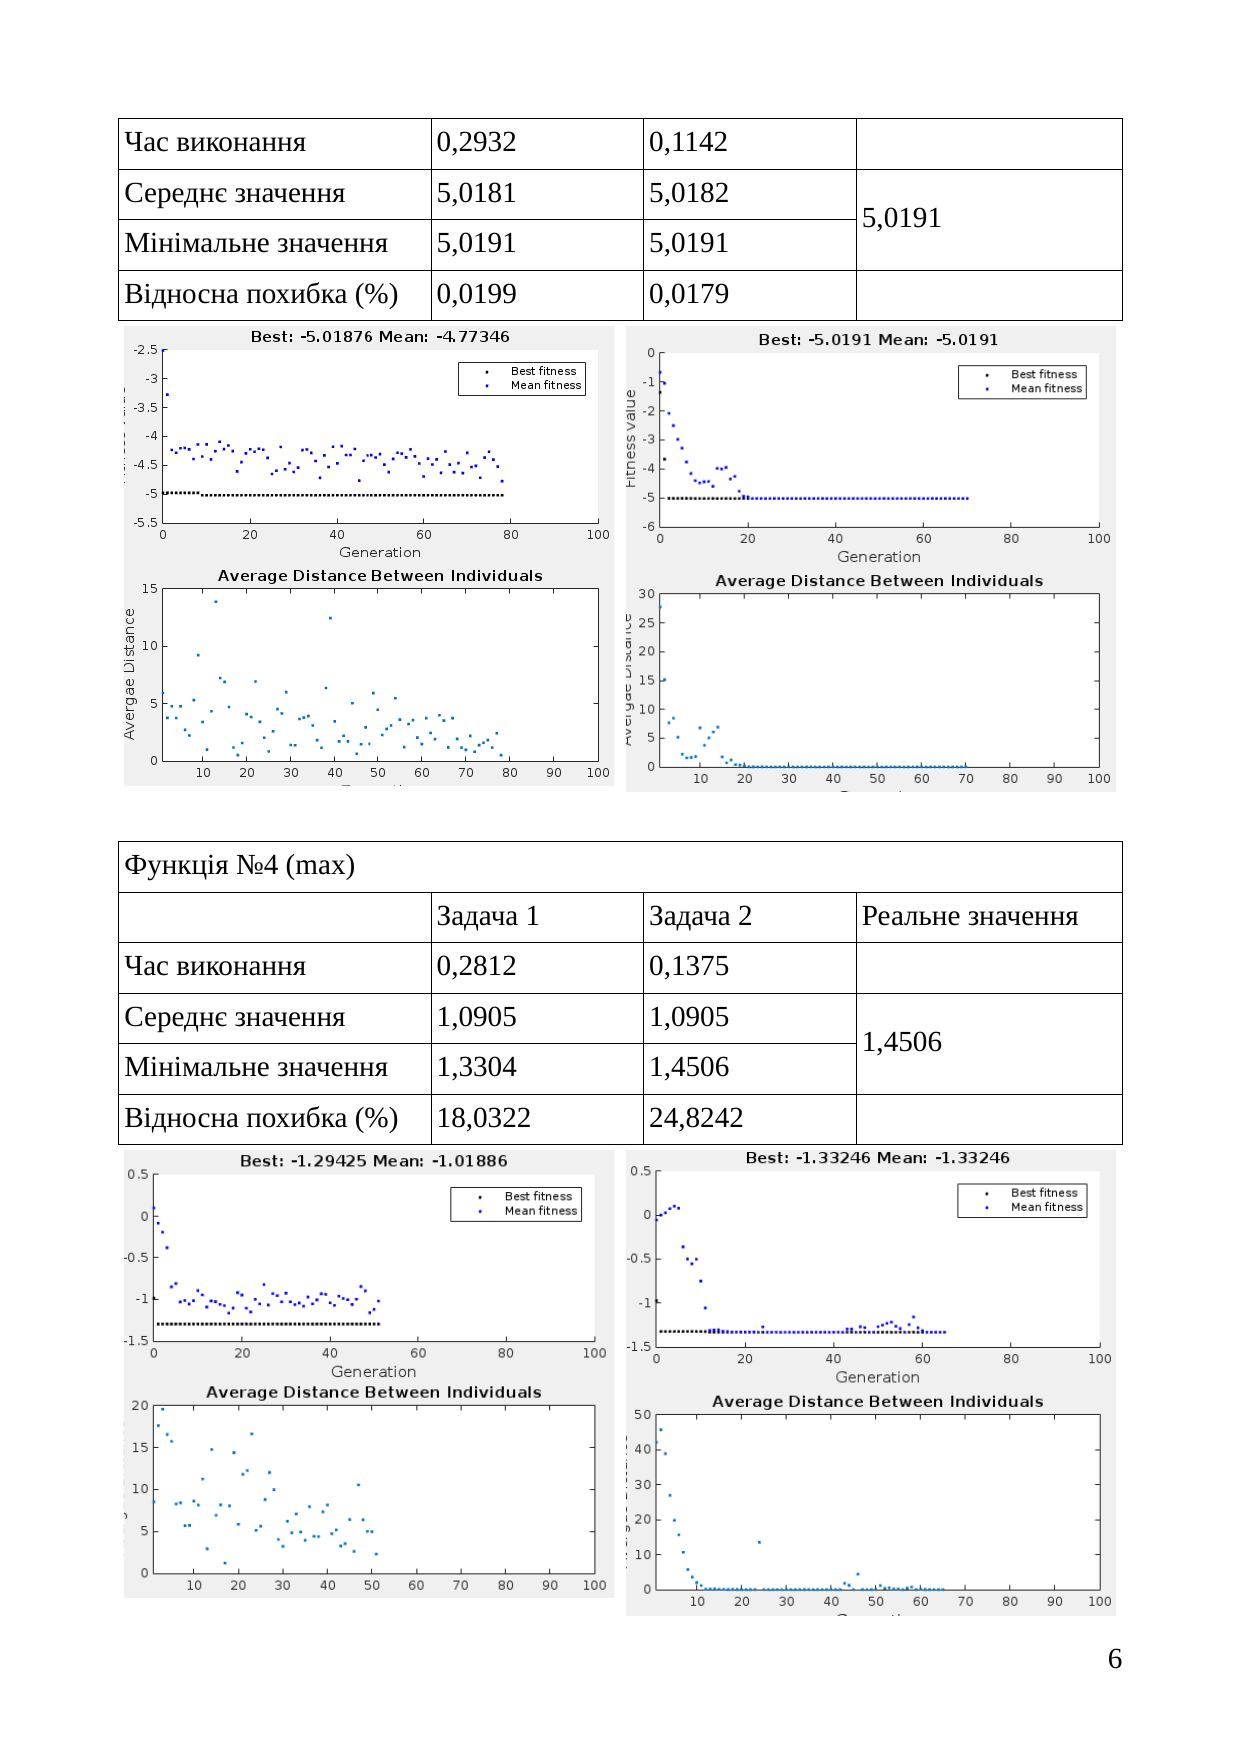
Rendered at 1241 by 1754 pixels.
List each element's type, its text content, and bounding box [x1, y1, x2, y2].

table_cell 0,2932 [432, 119, 643, 169]
table_cell 5,0181 [432, 170, 643, 219]
table_cell 1,0905 [644, 994, 856, 1043]
table_cell Відносна похибка (%) [119, 1095, 431, 1144]
table_cell 1,3304 [432, 1044, 643, 1094]
table_cell [857, 943, 1122, 993]
table_cell Відносна похибка (%) [119, 271, 431, 320]
table_cell [857, 271, 1122, 320]
table_cell [857, 119, 1122, 169]
picture [625, 1150, 1117, 1616]
table_cell 1,4506 [857, 994, 1122, 1094]
table_cell Час виконання [119, 943, 431, 993]
table_cell Реальне значення [857, 893, 1122, 942]
table_cell Задача 1 [432, 893, 643, 942]
table_cell 1,4506 [644, 1044, 856, 1094]
table_cell 24,8242 [644, 1095, 856, 1144]
table_cell 0,0199 [432, 271, 643, 320]
table_cell 5,0191 [644, 220, 856, 270]
table_cell 18,0322 [432, 1095, 643, 1144]
table_cell Час виконання [119, 119, 431, 169]
table_cell Мінімальне значення [119, 1044, 431, 1094]
table_cell 1,0905 [432, 994, 643, 1043]
picture [123, 326, 615, 786]
table_header Функція №4 (max) [119, 842, 1122, 892]
table_header [620, 321, 1122, 803]
table_cell Задача 2 [644, 893, 856, 942]
table_cell Мінімальне значення [119, 220, 431, 270]
table_header [620, 1145, 1122, 1626]
table_cell 5,0182 [644, 170, 856, 219]
table_cell [119, 893, 431, 942]
picture [625, 326, 1117, 792]
table_header [118, 1145, 620, 1626]
table_cell Середнє значення [119, 994, 431, 1043]
table_cell 0,1142 [644, 119, 856, 169]
table_cell 0,0179 [644, 271, 856, 320]
table_header [118, 321, 620, 803]
table_cell [857, 1095, 1122, 1144]
table_cell 0,2812 [432, 943, 643, 993]
table_cell Середнє значення [119, 170, 431, 219]
picture [123, 1150, 615, 1598]
table_cell 0,1375 [644, 943, 856, 993]
table_cell 5,0191 [432, 220, 643, 270]
table_cell 5,0191 [857, 170, 1122, 270]
